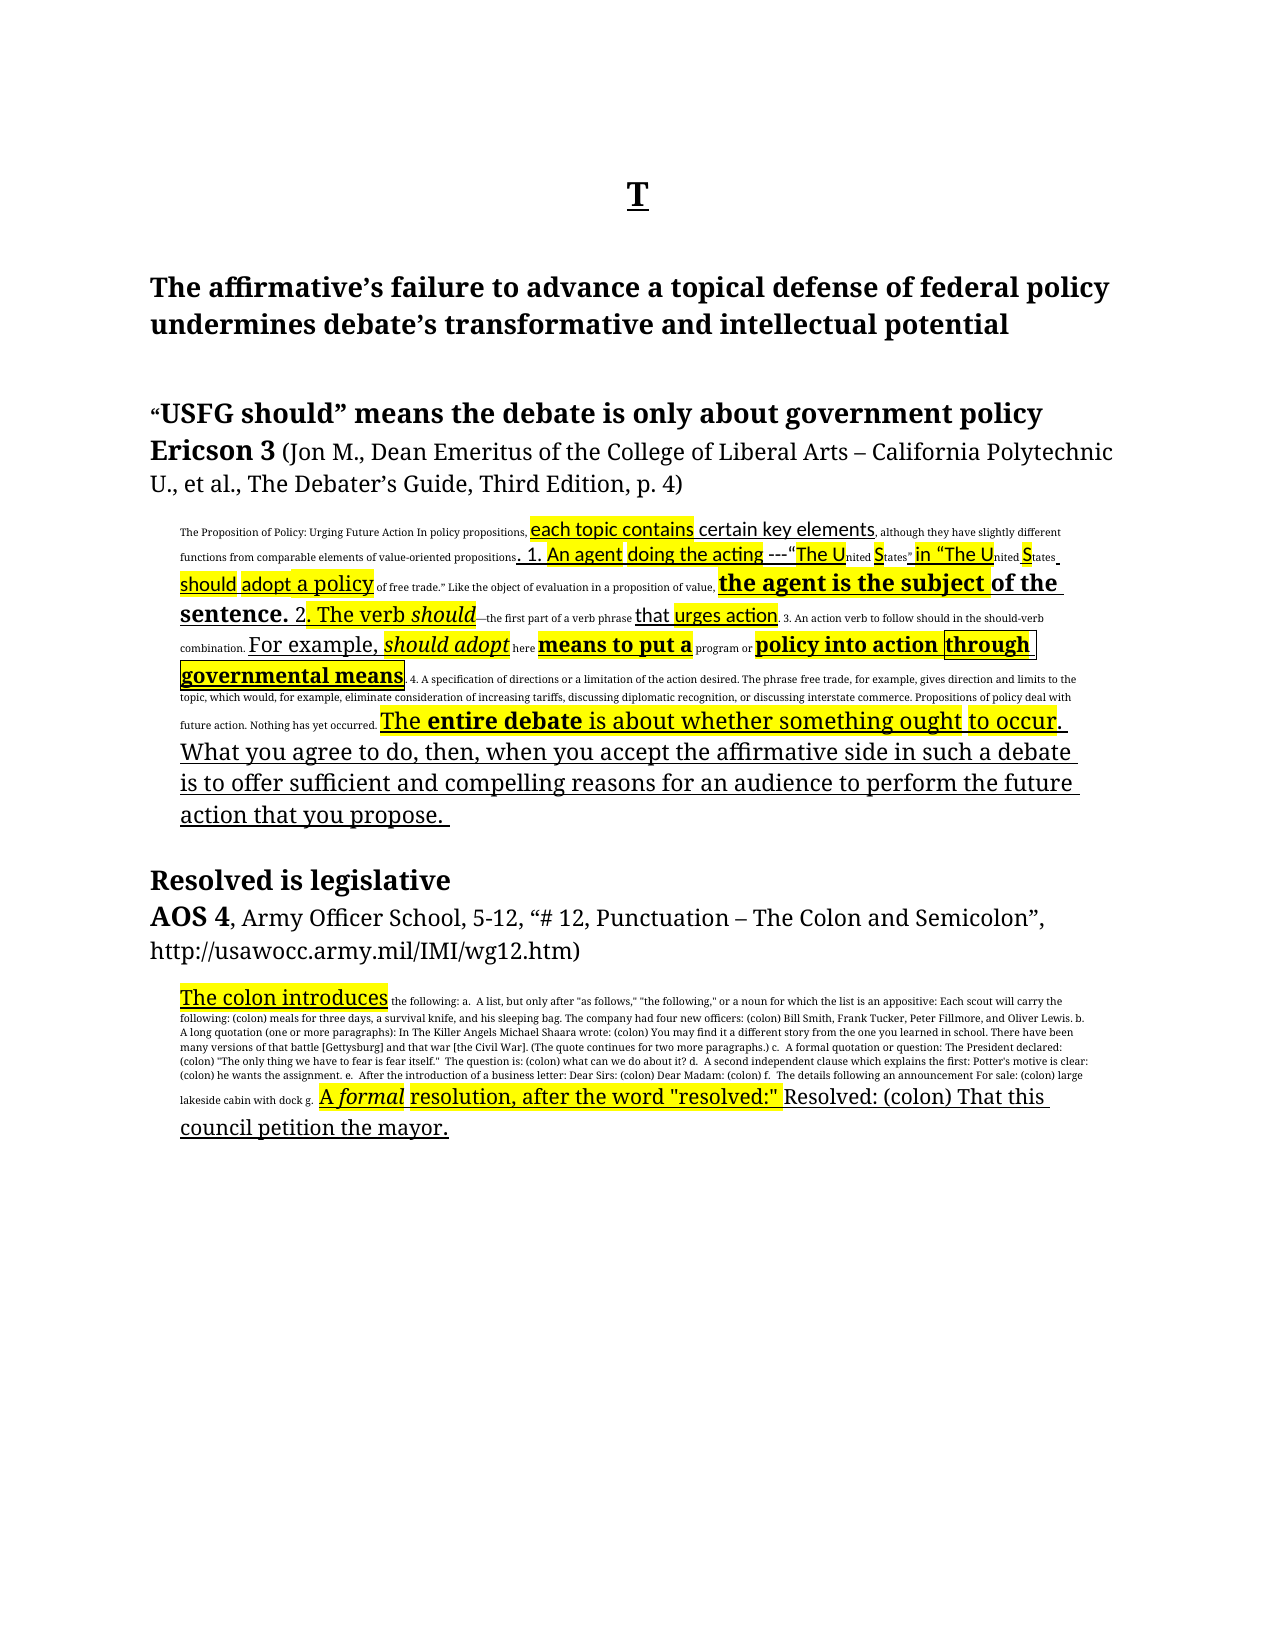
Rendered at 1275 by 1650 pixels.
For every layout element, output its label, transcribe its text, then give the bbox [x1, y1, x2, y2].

text Ericson 3 (Jon M., Dean Emeritus of the College of Liberal Arts – California Polytechnic U., et al., The Debater’s Guide, Third Edition, p. 4) [150, 431, 1125, 499]
text Resolved is legislative [150, 861, 1125, 898]
subtitle “USFG should” means the debate is only about government policy [150, 394, 1125, 431]
subtitle T [150, 171, 1125, 216]
text The Proposition of Policy: Urging Future Action In policy propositions, each topic contains certain key elements, although they have slightly different functions from comparable elements of value-oriented propositions. 1. An agent doing the acting ---“The United States” in “The United States should adopt a policy of free trade.” Like the object of evaluation in a proposition of value, the agent is the subject of the sentence. 2. The verb should—the first part of a verb phrase that urges action. 3. An action verb to follow should in the should-verb combination. For example, should adopt here means to put a program or policy into action through governmental means. 4. A specification of directions or a limitation of the action desired. The phrase free trade, for example, gives direction and limits to the topic, which would, for example, eliminate consideration of increasing tariffs, discussing diplomatic recognition, or discussing interstate commerce. Propositions of policy deal with future action. Nothing has yet occurred. The entire debate is about whether something ought to occur. What you agree to do, then, when you accept the affirmative side in such a debate is to offer sufficient and compelling reasons for an audience to perform the future action that you propose. [180, 516, 1095, 830]
text The colon introduces the following: a. A list, but only after "as follows," "the following," or a noun for which the list is an appositive: Each scout will carry the following: (colon) meals for three days, a survival knife, and his sleeping bag. The company had four new officers: (colon) Bill Smith, Frank Tucker, Peter Fillmore, and Oliver Lewis. b. A long quotation (one or more paragraphs): In The Killer Angels Michael Shaara wrote: (colon) You may find it a different story from the one you learned in school. There have been many versions of that battle [Gettysburg] and that war [the Civil War]. (The quote continues for two more paragraphs.) c. A formal quotation or question: The President declared: (colon) "The only thing we have to fear is fear itself." The question is: (colon) what can we do about it? d. A second independent clause which explains the first: Potter's motive is clear: (colon) he wants the assignment. e. After the introduction of a business letter: Dear Sirs: (colon) Dear Madam: (colon) f. The details following an announcement For sale: (colon) large lakeside cabin with dock g. A formal resolution, after the word "resolved:" Resolved: (colon) That this council petition the mayor. [180, 983, 1095, 1142]
text AOS 4, Army Officer School, 5-12, “# 12, Punctuation – The Colon and Semicolon”, http://usawocc.army.mil/IMI/wg12.htm) [150, 898, 1125, 966]
subtitle The affirmative’s failure to advance a topical defense of federal policy undermines debate’s transformative and intellectual potential [150, 268, 1125, 342]
